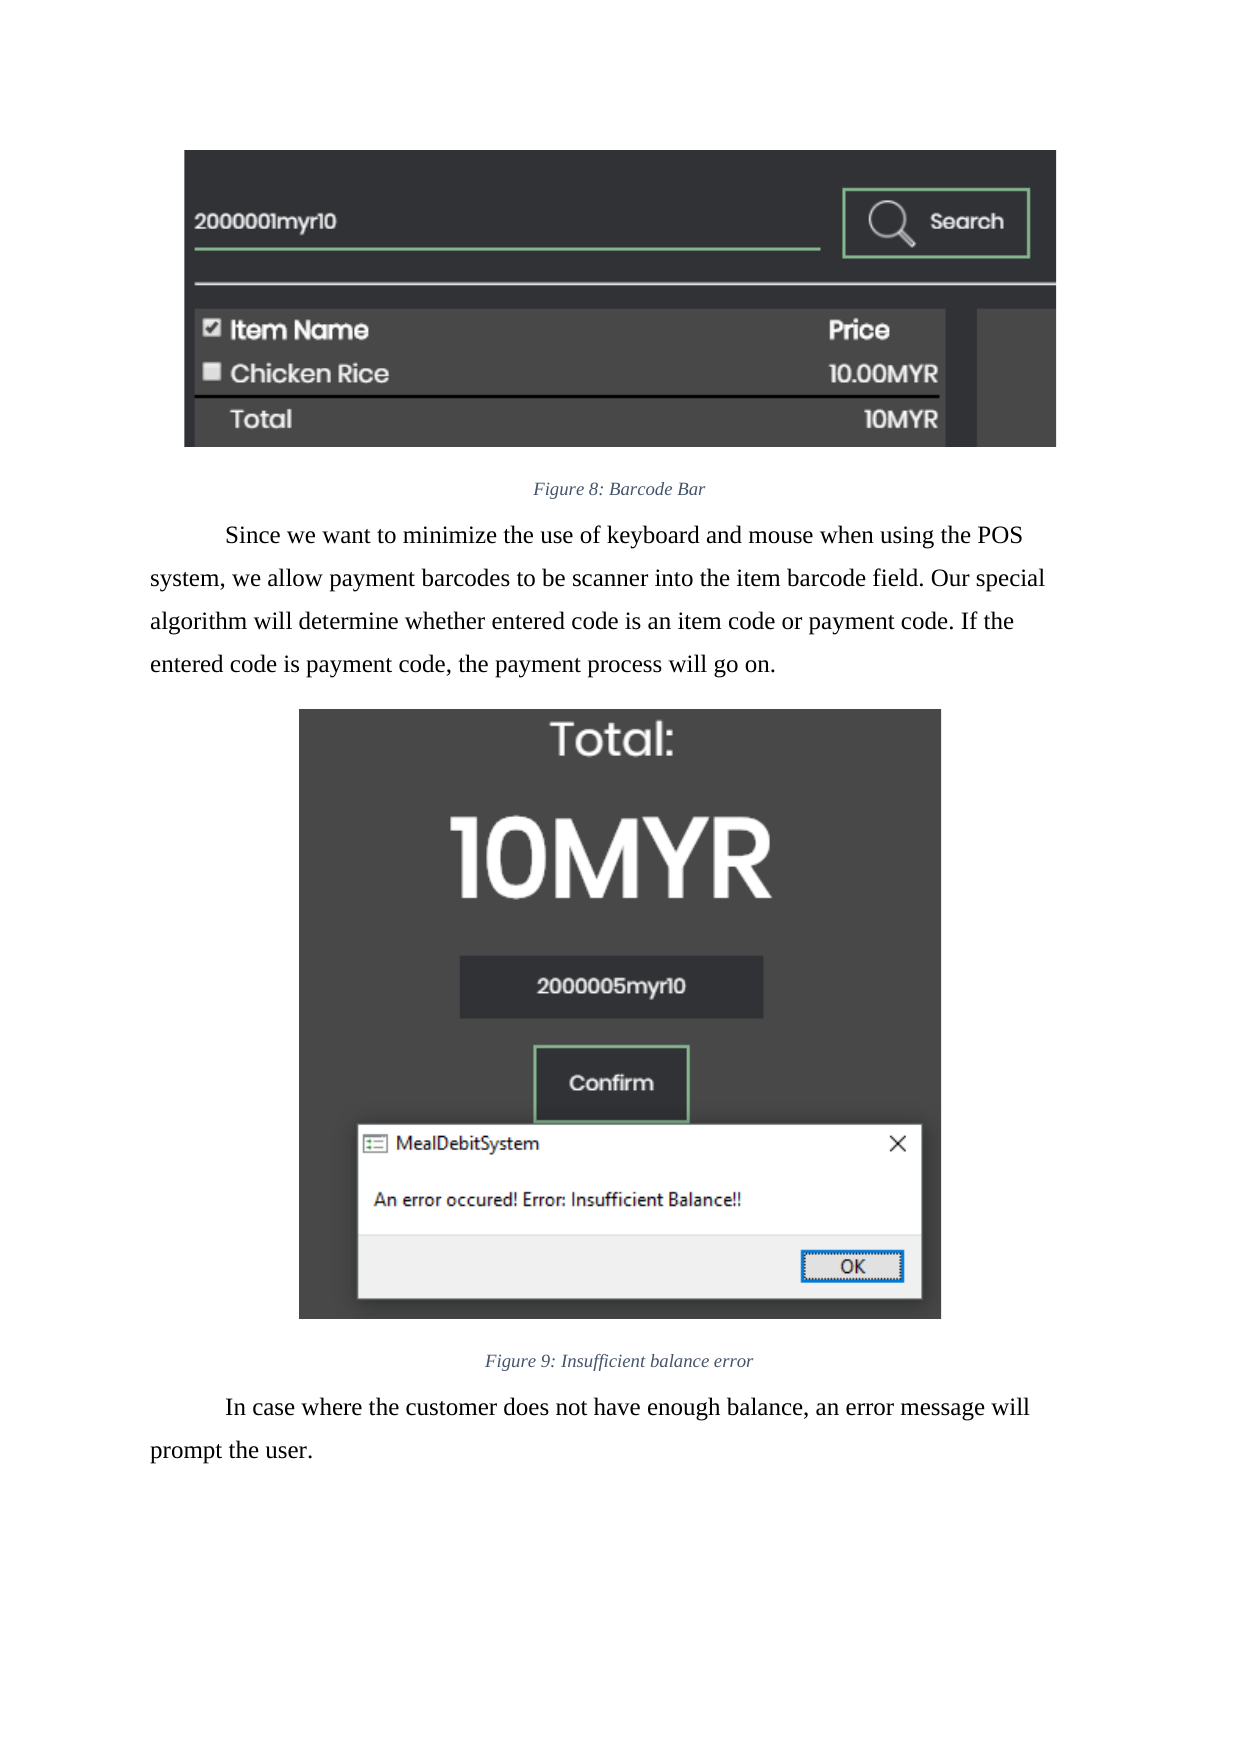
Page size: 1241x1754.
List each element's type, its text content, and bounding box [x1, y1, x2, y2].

text In case where the customer does not have enough balance, an error message will prompt the user. [150, 1392, 1090, 1464]
picture [299, 709, 942, 1319]
picture [184, 150, 1057, 447]
text Since we want to minimize the use of keyboard and mouse when using the POS system, we allow payment barcodes to be scanner into the item barcode field. Our special algorithm will determine whether entered code is an item code or payment code. If the entered code is payment code, the payment process will go on. [150, 520, 1090, 678]
